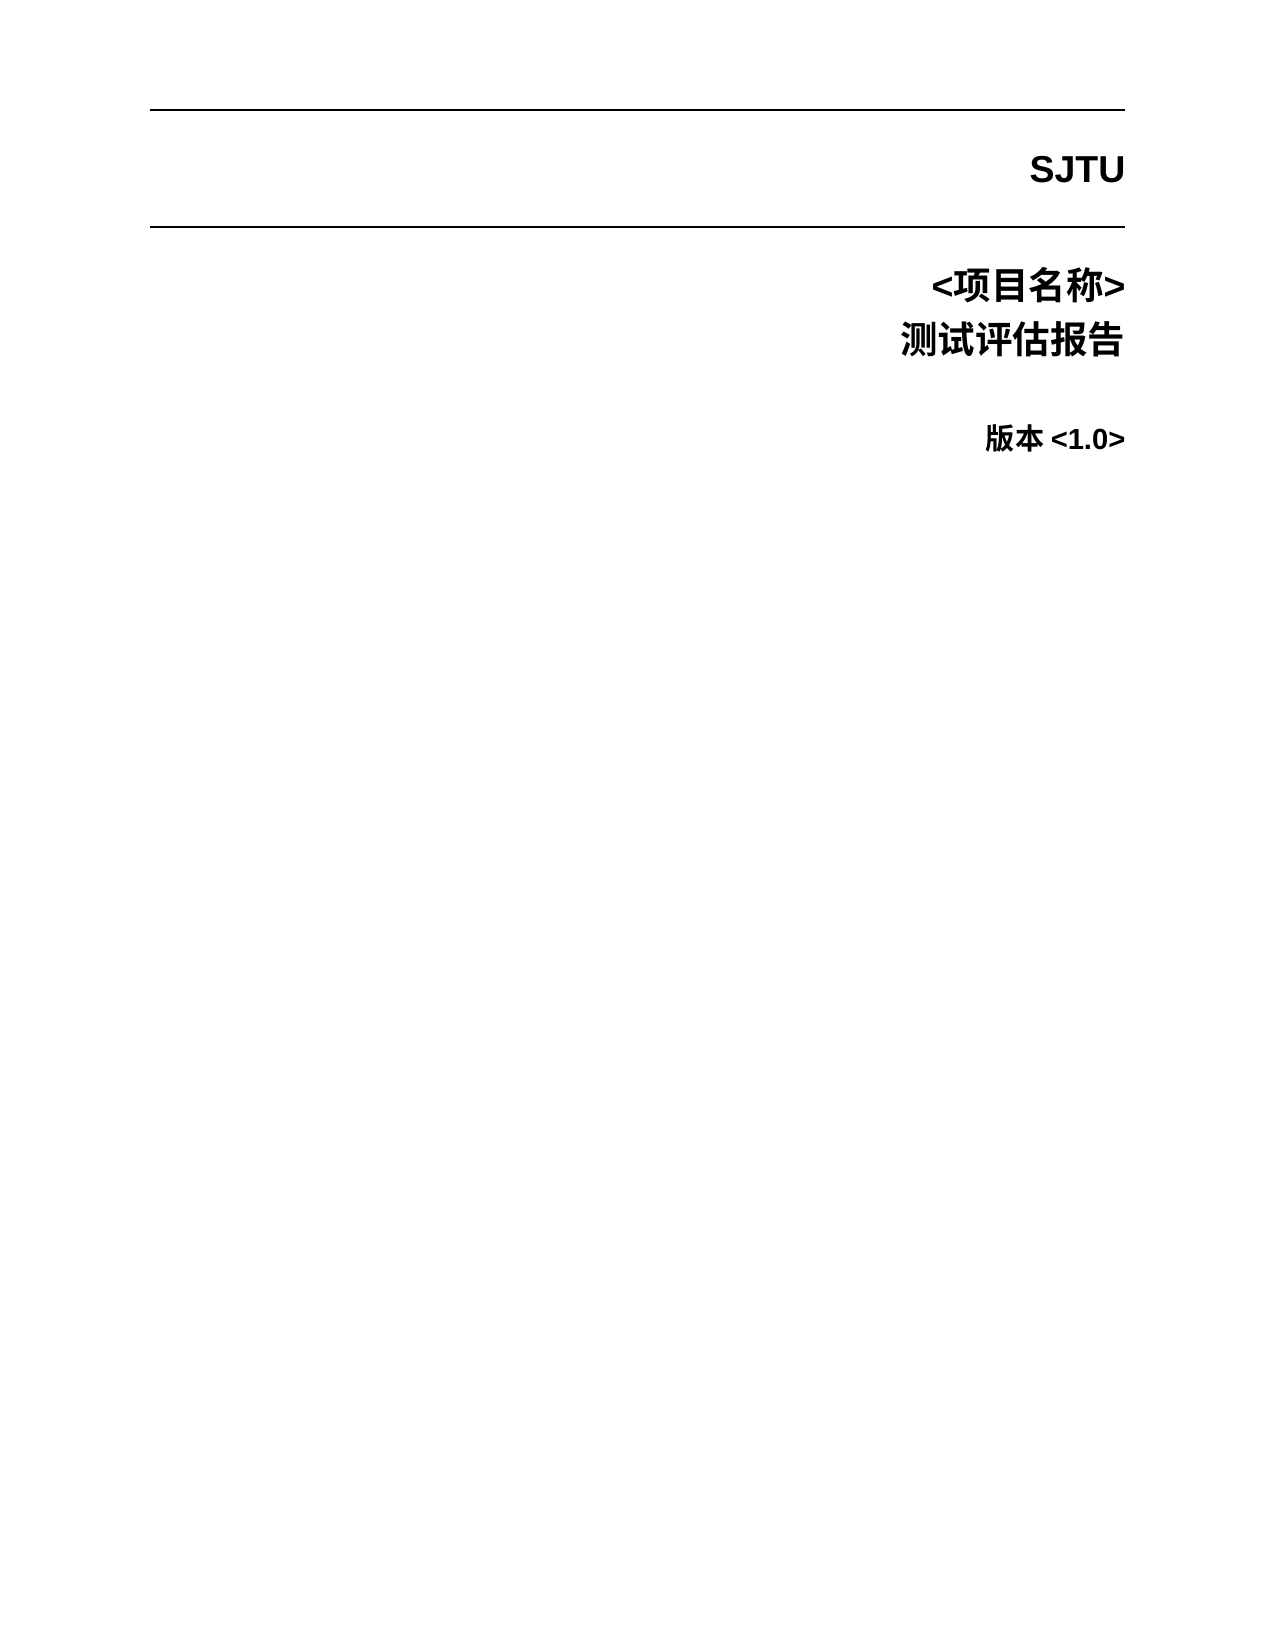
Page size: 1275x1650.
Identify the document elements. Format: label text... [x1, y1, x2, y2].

title 测试评估报告 [150, 310, 1125, 364]
title BPlusTree [150, 256, 1125, 310]
title 版本 <1.0> [150, 416, 1125, 458]
